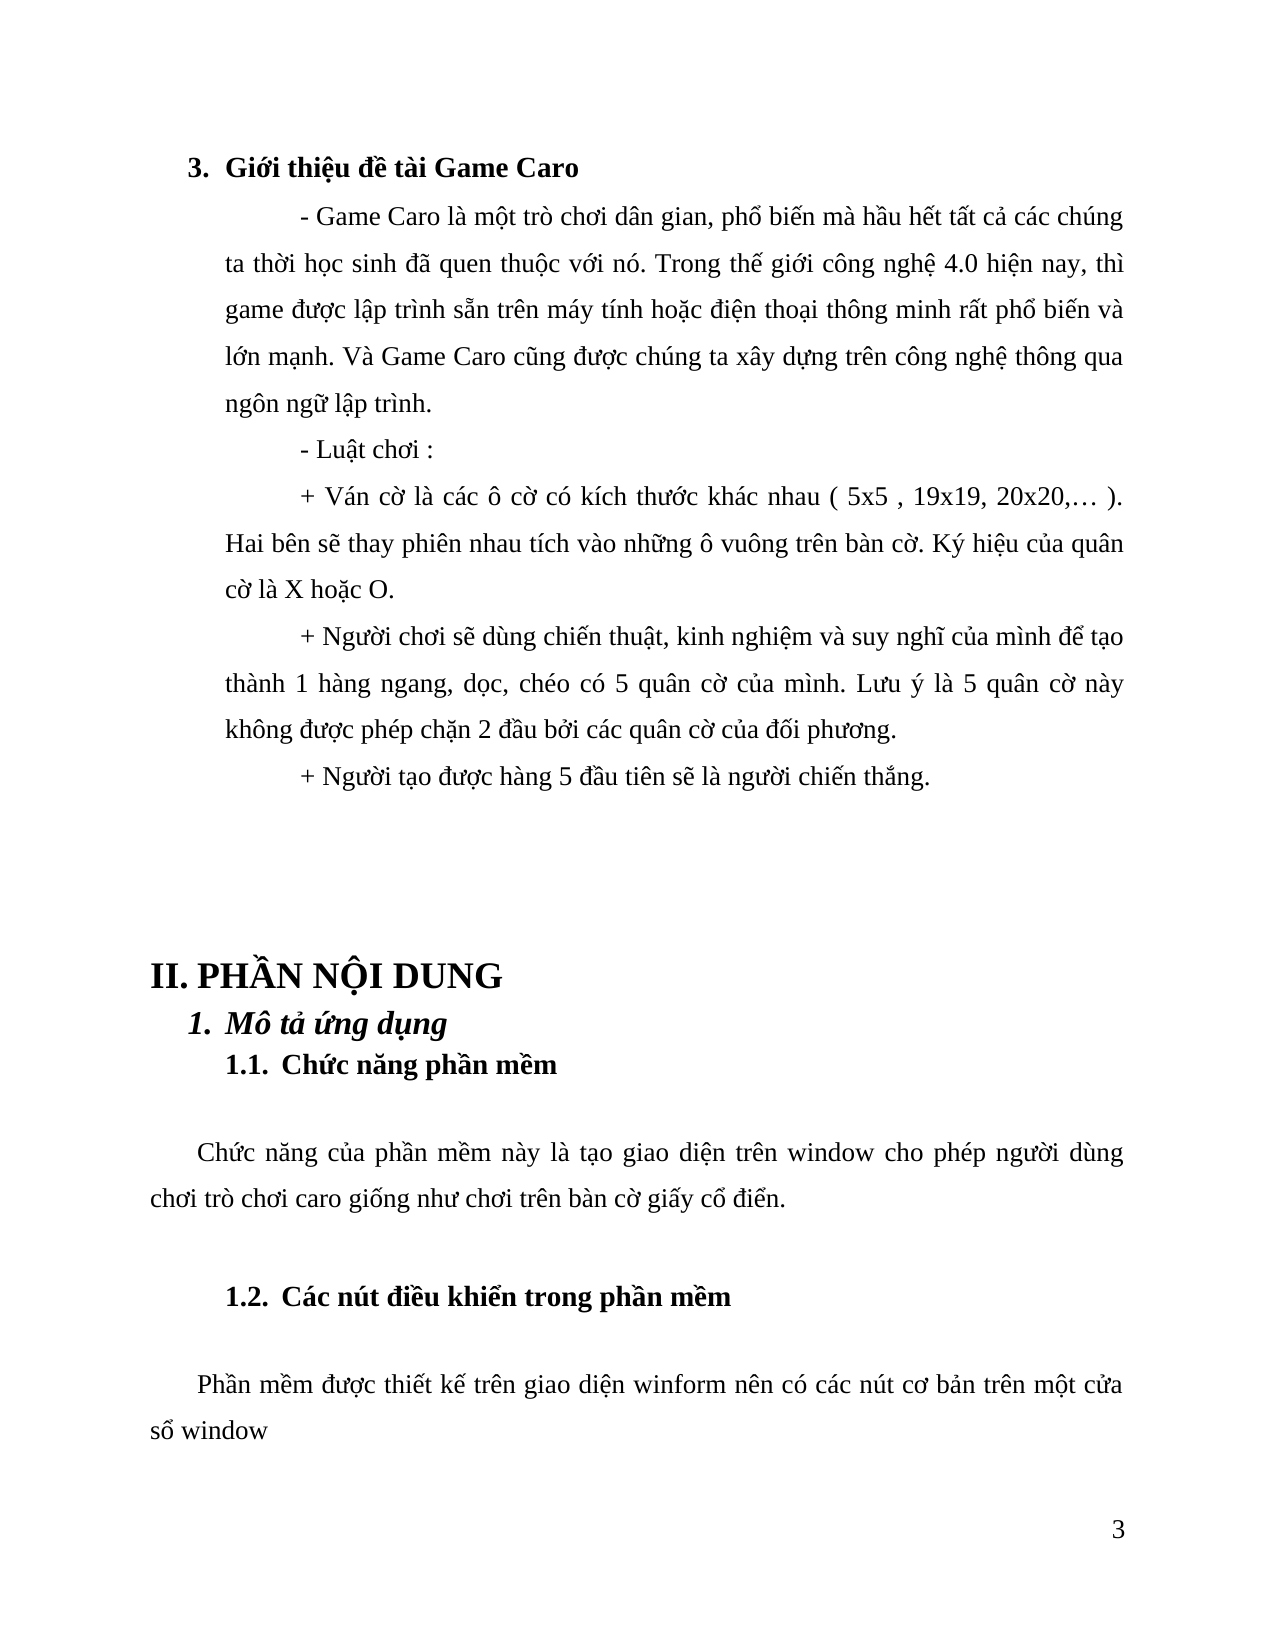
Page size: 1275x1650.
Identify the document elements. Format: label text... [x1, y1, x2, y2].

list - Game Caro là một trò chơi dân gian, phổ biến mà hầu hết tất cả các chúng ta thời học sinh đã quen thuộc với nó. Trong thế giới công nghệ 4.0 hiện nay, thì game được lập trình sẵn trên máy tính hoặc điện thoại thông minh rất phổ biến và lớn mạnh. Và Game Caro cũng được chúng ta xây dựng trên công nghệ thông qua ngôn ngữ lập trình. [225, 200, 1125, 418]
list Các nút điều khiển trong phần mềm [225, 1279, 1125, 1313]
list - Luật chơi : [225, 434, 1125, 465]
list + Người tạo được hàng 5 đầu tiên sẽ là người chiến thắng. [225, 760, 1125, 791]
list Chức năng phần mềm [225, 1047, 1125, 1081]
list Giới thiệu đề tài Game Caro [187, 150, 1125, 183]
text Chức năng của phần mềm này là tạo giao diện trên window cho phép người dùng chơi trò chơi caro giống như chơi trên bàn cờ giấy cổ điển. [150, 1136, 1125, 1214]
list + Người chơi sẽ dùng chiến thuật, kinh nghiệm và suy nghĩ của mình để tạo thành 1 hàng ngang, dọc, chéo có 5 quân cờ của mình. Lưu ý là 5 quân cờ này không được phép chặn 2 đầu bởi các quân cờ của đối phương. [225, 620, 1125, 745]
list Mô tả ứng dụng [187, 1003, 1125, 1042]
list PHẦN NỘI DUNG [150, 954, 1125, 997]
list + Ván cờ là các ô cờ có kích thước khác nhau ( 5x5 , 19x19, 20x20,… ). Hai bên sẽ thay phiên nhau tích vào những ô vuông trên bàn cờ. Ký hiệu của quân cờ là X hoặc O. [225, 480, 1125, 605]
text Phần mềm được thiết kế trên giao diện winform nên có các nút cơ bản trên một cửa sổ window [150, 1368, 1125, 1446]
